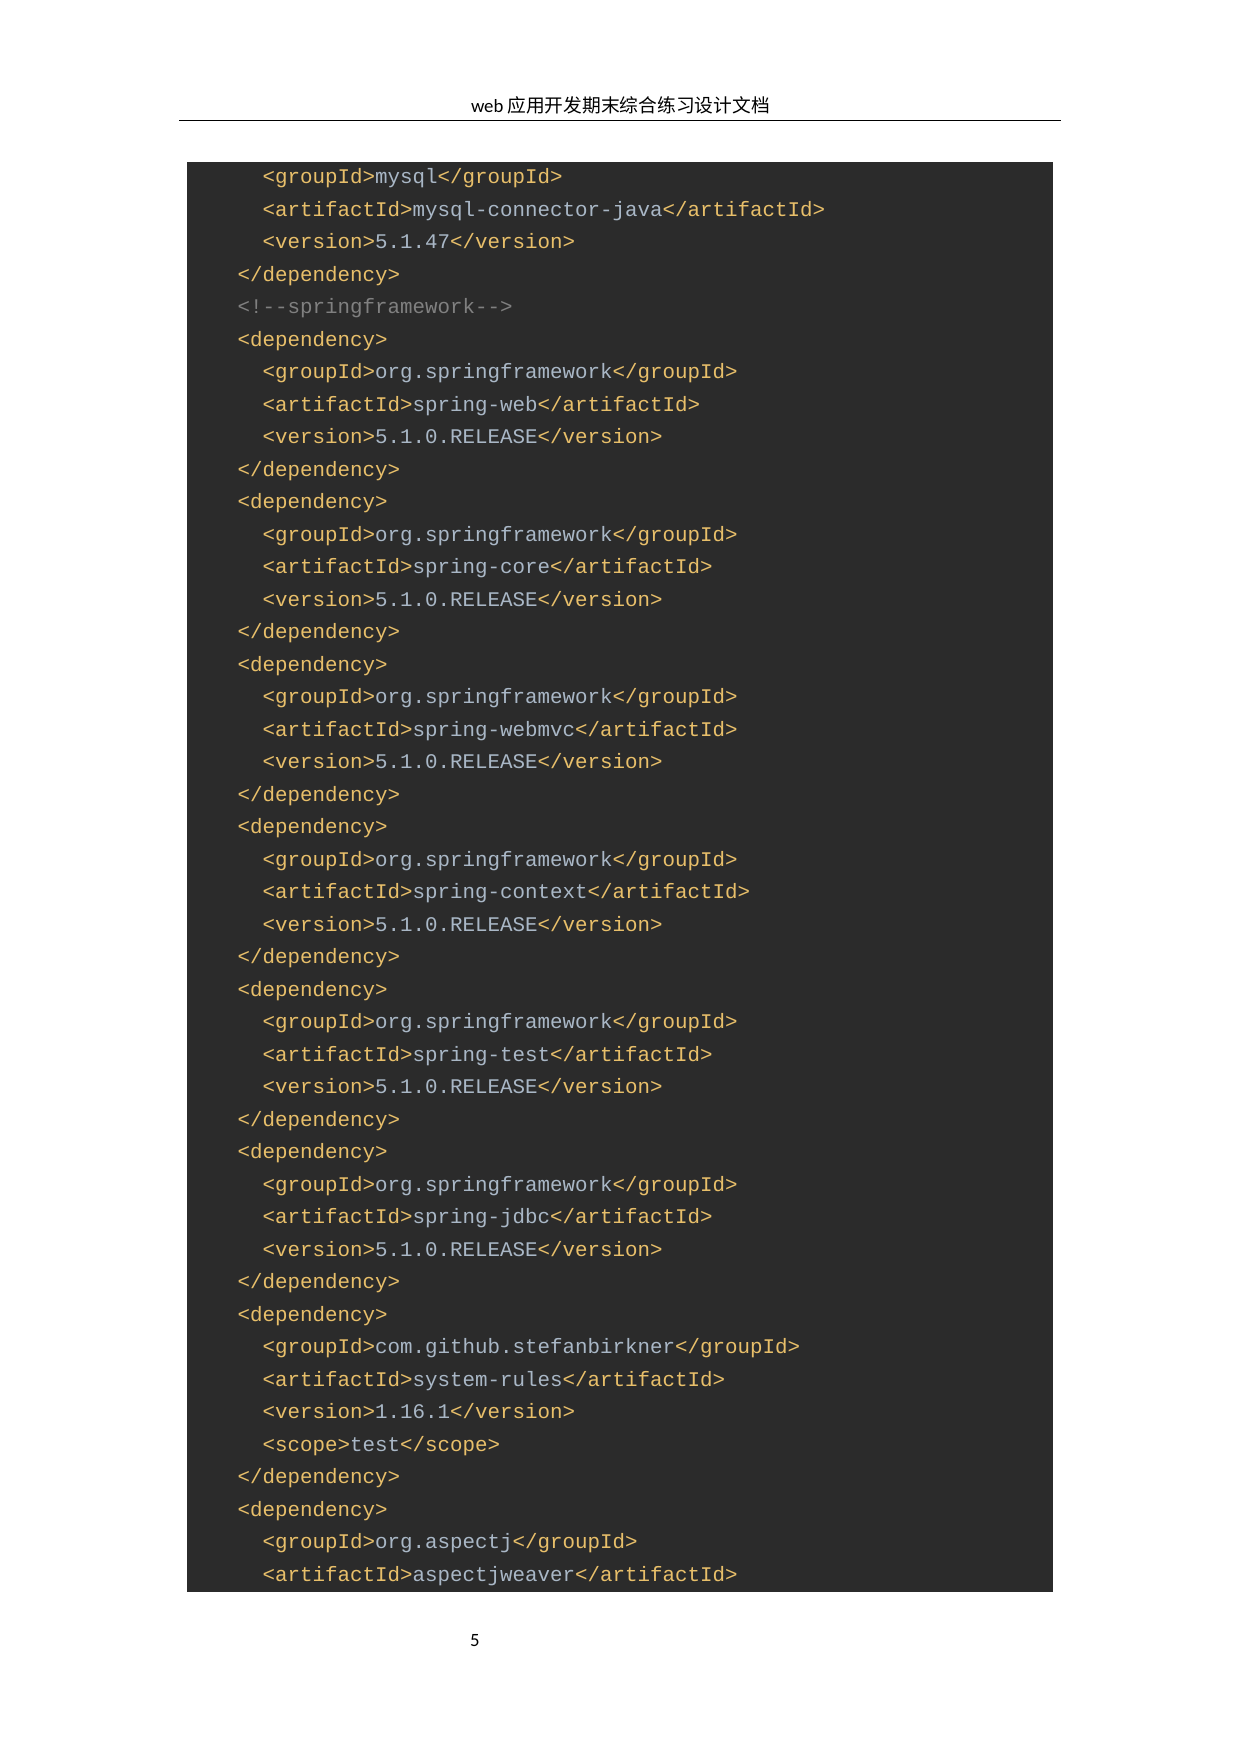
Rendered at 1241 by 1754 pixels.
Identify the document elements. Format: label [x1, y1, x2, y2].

text [187, 162, 1053, 1592]
